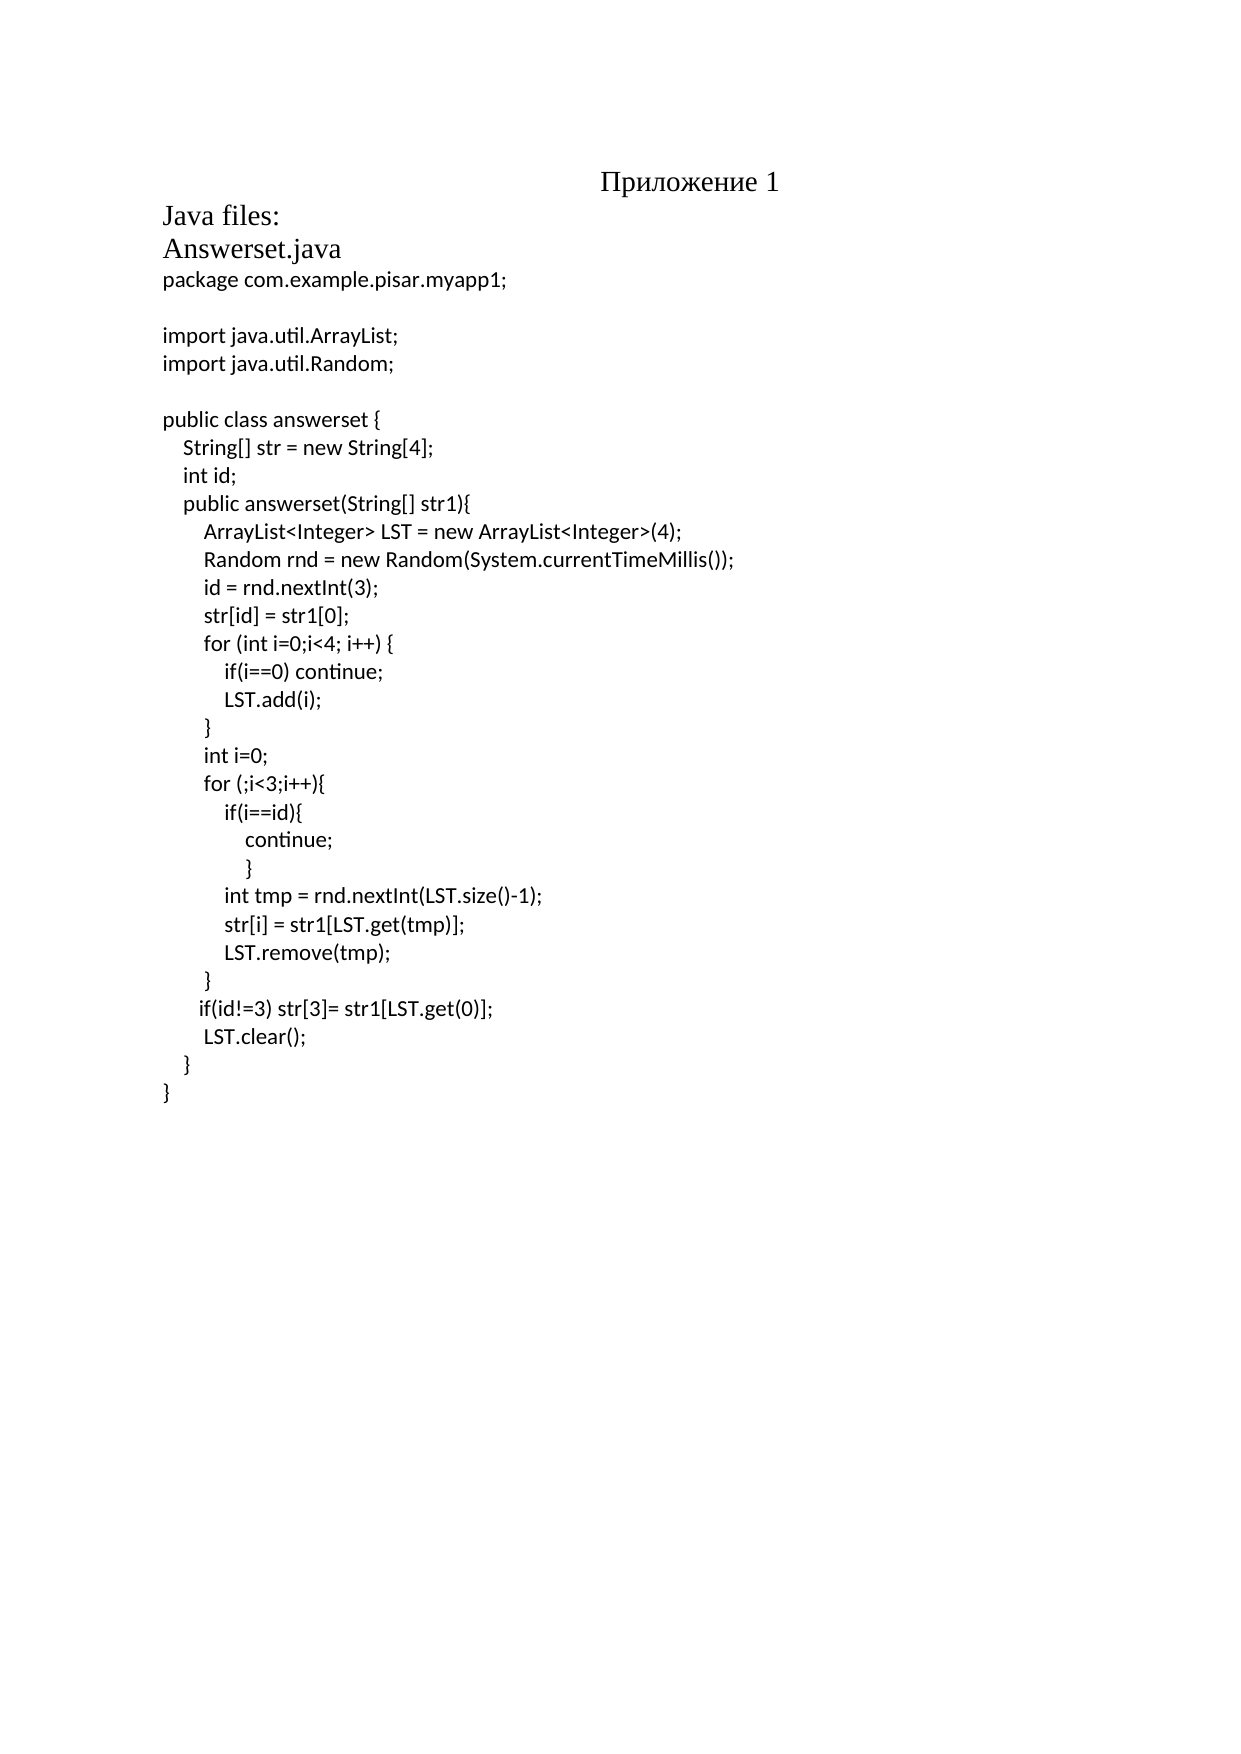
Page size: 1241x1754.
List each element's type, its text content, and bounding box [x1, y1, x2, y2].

text id = rnd.nextInt(3); [162, 573, 1217, 601]
text ArrayList<Integer> LST = new ArrayList<Integer>(4); [162, 517, 1217, 545]
text String[] str = new String[4]; [162, 433, 1217, 461]
text package com.example.pisar.myapp1; [162, 265, 1217, 293]
text Java files: [162, 198, 1217, 232]
text LST.add(i); [162, 686, 1217, 713]
text str[id] = str1[0]; [162, 601, 1217, 629]
text } [162, 854, 1217, 882]
text } [162, 1050, 1217, 1078]
text if(i==id){ [162, 798, 1217, 826]
text int i=0; [162, 742, 1217, 769]
text continue; [162, 826, 1217, 854]
text int id; [162, 461, 1217, 489]
text public answerset(String[] str1){ [162, 489, 1217, 517]
text public class answerset { [162, 405, 1217, 433]
text if(id!=3) str[3]= str1[LST.get(0)]; [162, 994, 1217, 1022]
text Answerset.java [162, 232, 1217, 265]
text for (;i<3;i++){ [162, 769, 1217, 798]
text for (int i=0;i<4; i++) { [162, 629, 1217, 657]
text import java.util.ArrayList; [162, 321, 1217, 349]
text str[i] = str1[LST.get(tmp)]; [162, 910, 1217, 938]
text LST.clear(); [162, 1022, 1217, 1050]
text } [162, 713, 1217, 742]
text if(i==0) continue; [162, 657, 1217, 686]
text int tmp = rnd.nextInt(LST.size()-1); [162, 882, 1217, 910]
text } [162, 966, 1217, 994]
text } [162, 1078, 1217, 1106]
text LST.remove(tmp); [162, 938, 1217, 966]
text Приложение 1 [162, 164, 1217, 198]
text import java.util.Random; [162, 349, 1217, 377]
text Random rnd = new Random(System.currentTimeMillis()); [162, 545, 1217, 573]
